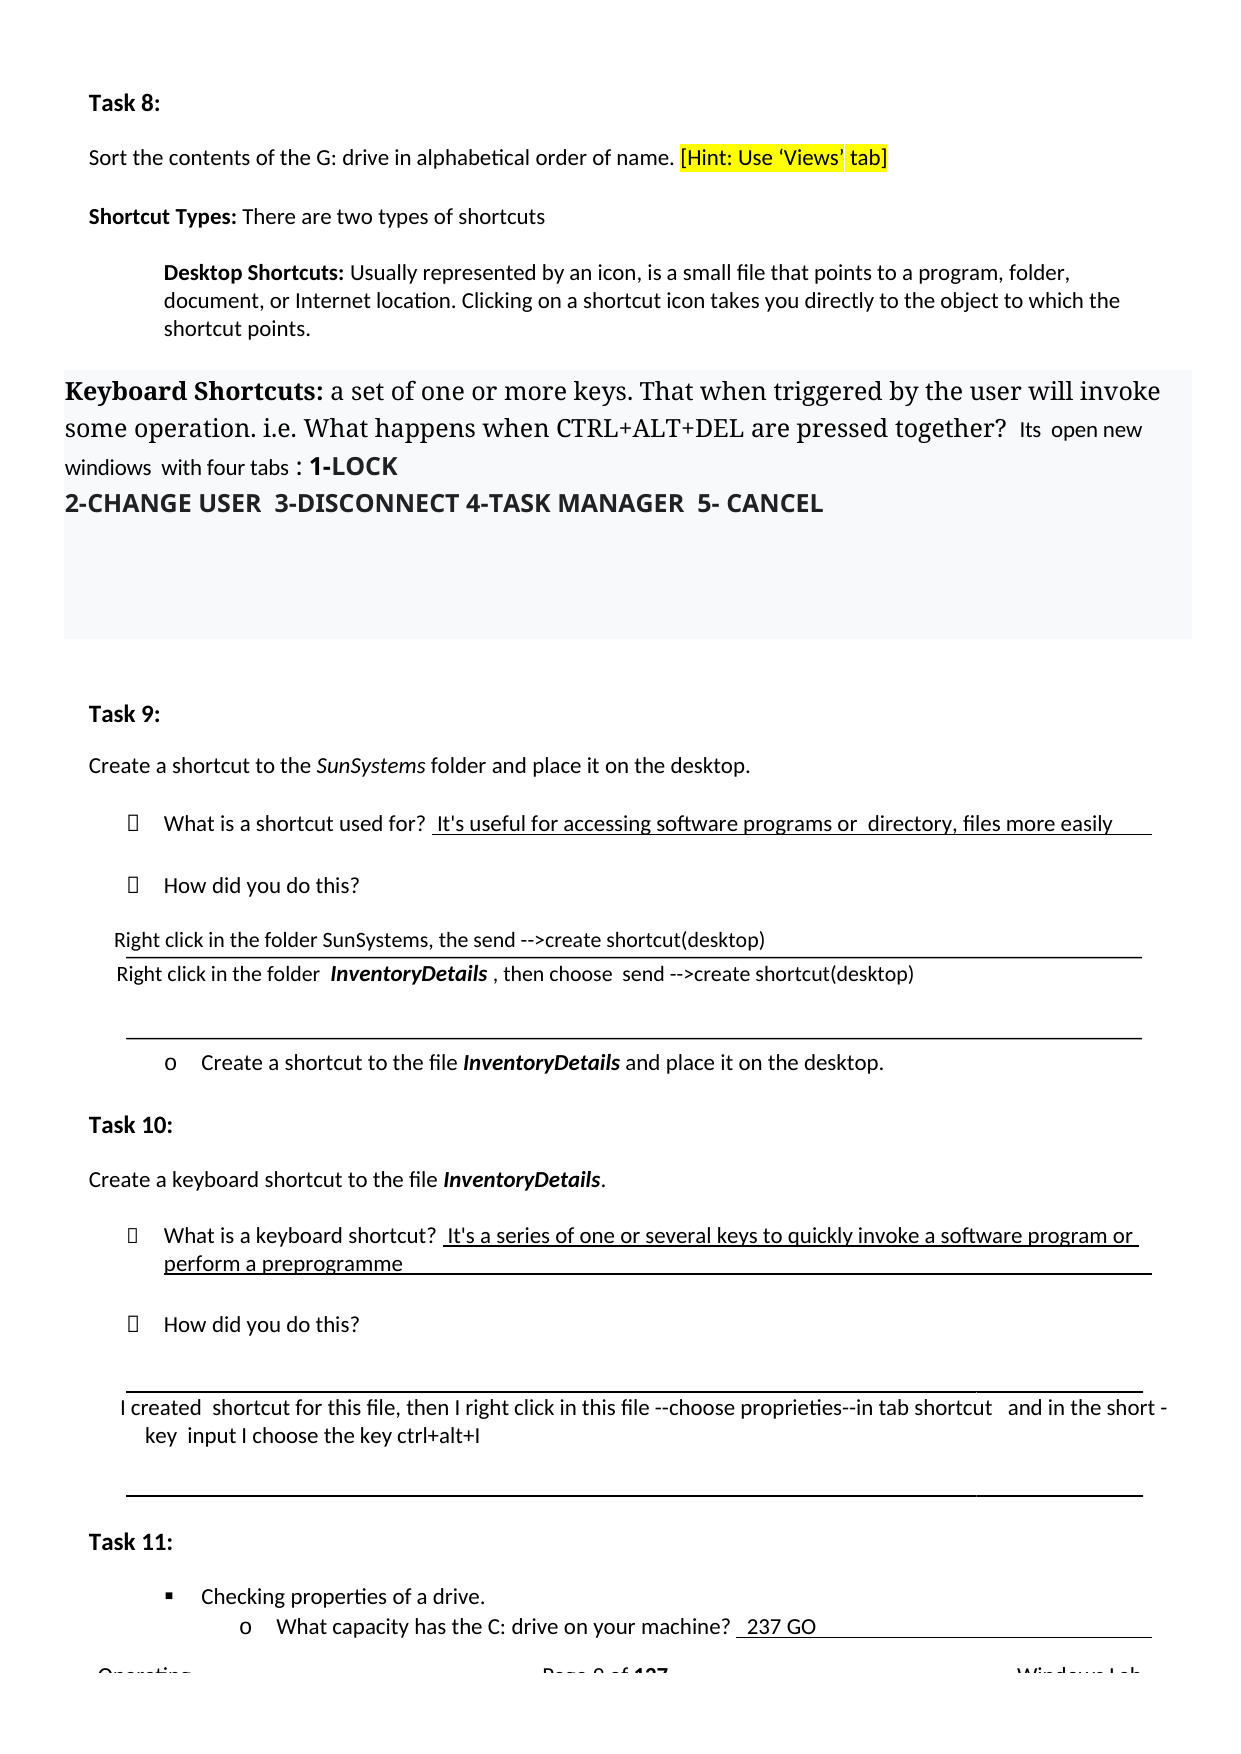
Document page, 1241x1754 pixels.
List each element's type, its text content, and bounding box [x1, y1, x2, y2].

text 2-CHANGE USER 3-DISCONNECT 4-TASK MANAGER 5- CANCEL [64, 482, 1192, 520]
subtitle Task 9: [89, 698, 1192, 728]
list How did you do this? [126, 1308, 1192, 1339]
text Create a shortcut to the SunSystems folder and place it on the desktop. [89, 751, 1192, 779]
list What is a keyboard shortcut? It's a series of one or several keys to quickly invoke a software program or perform a preprogramme [126, 1221, 1192, 1277]
text Sort the contents of the G: drive in alphabetical order of name. [Hint: Use ‘Views’ tab] [89, 143, 1192, 172]
subtitle Task 10: [89, 1109, 1192, 1140]
text I created shortcut for this file, then I right click in this file --choose proprieties--in tab shortcut and in the short -key input I choose the key ctrl+alt+I [64, 1364, 1192, 1449]
text o What capacity has the C: drive on your machine? 237 GO [239, 1612, 1192, 1642]
list Checking properties of a drive. [164, 1582, 1192, 1610]
text Right click in the folder InventoryDetails , then choose send -->create shortcut(desktop) [64, 953, 1192, 987]
text Shortcut Types: There are two types of shortcuts [89, 202, 1192, 230]
list What is a shortcut used for? It's useful for accessing software programs or directory, files more easily [126, 807, 1192, 838]
text Create a keyboard shortcut to the file InventoryDetails. [89, 1165, 1192, 1193]
list Create a shortcut to the file InventoryDetails and place it on the desktop. [164, 1048, 1192, 1077]
subtitle Task 11: [89, 1526, 1192, 1557]
text Right click in the folder SunSystems, the send -->create shortcut(desktop) [64, 926, 1192, 953]
subtitle Task 8: [89, 87, 1192, 118]
list How did you do this? [126, 868, 1192, 900]
text Desktop Shortcuts: Usually represented by an icon, is a small file that points to a program, folder, document, or Internet location. Clicking on a shortcut icon takes you directly to the object to which the shortcut points. [164, 258, 1124, 342]
text Keyboard Shortcuts: a set of one or more keys. That when triggered by the user will invoke some operation. i.e. What happens when CTRL+ALT+DEL are pressed together? Its open new windiows with four tabs : 1-LOCK [64, 370, 1192, 482]
